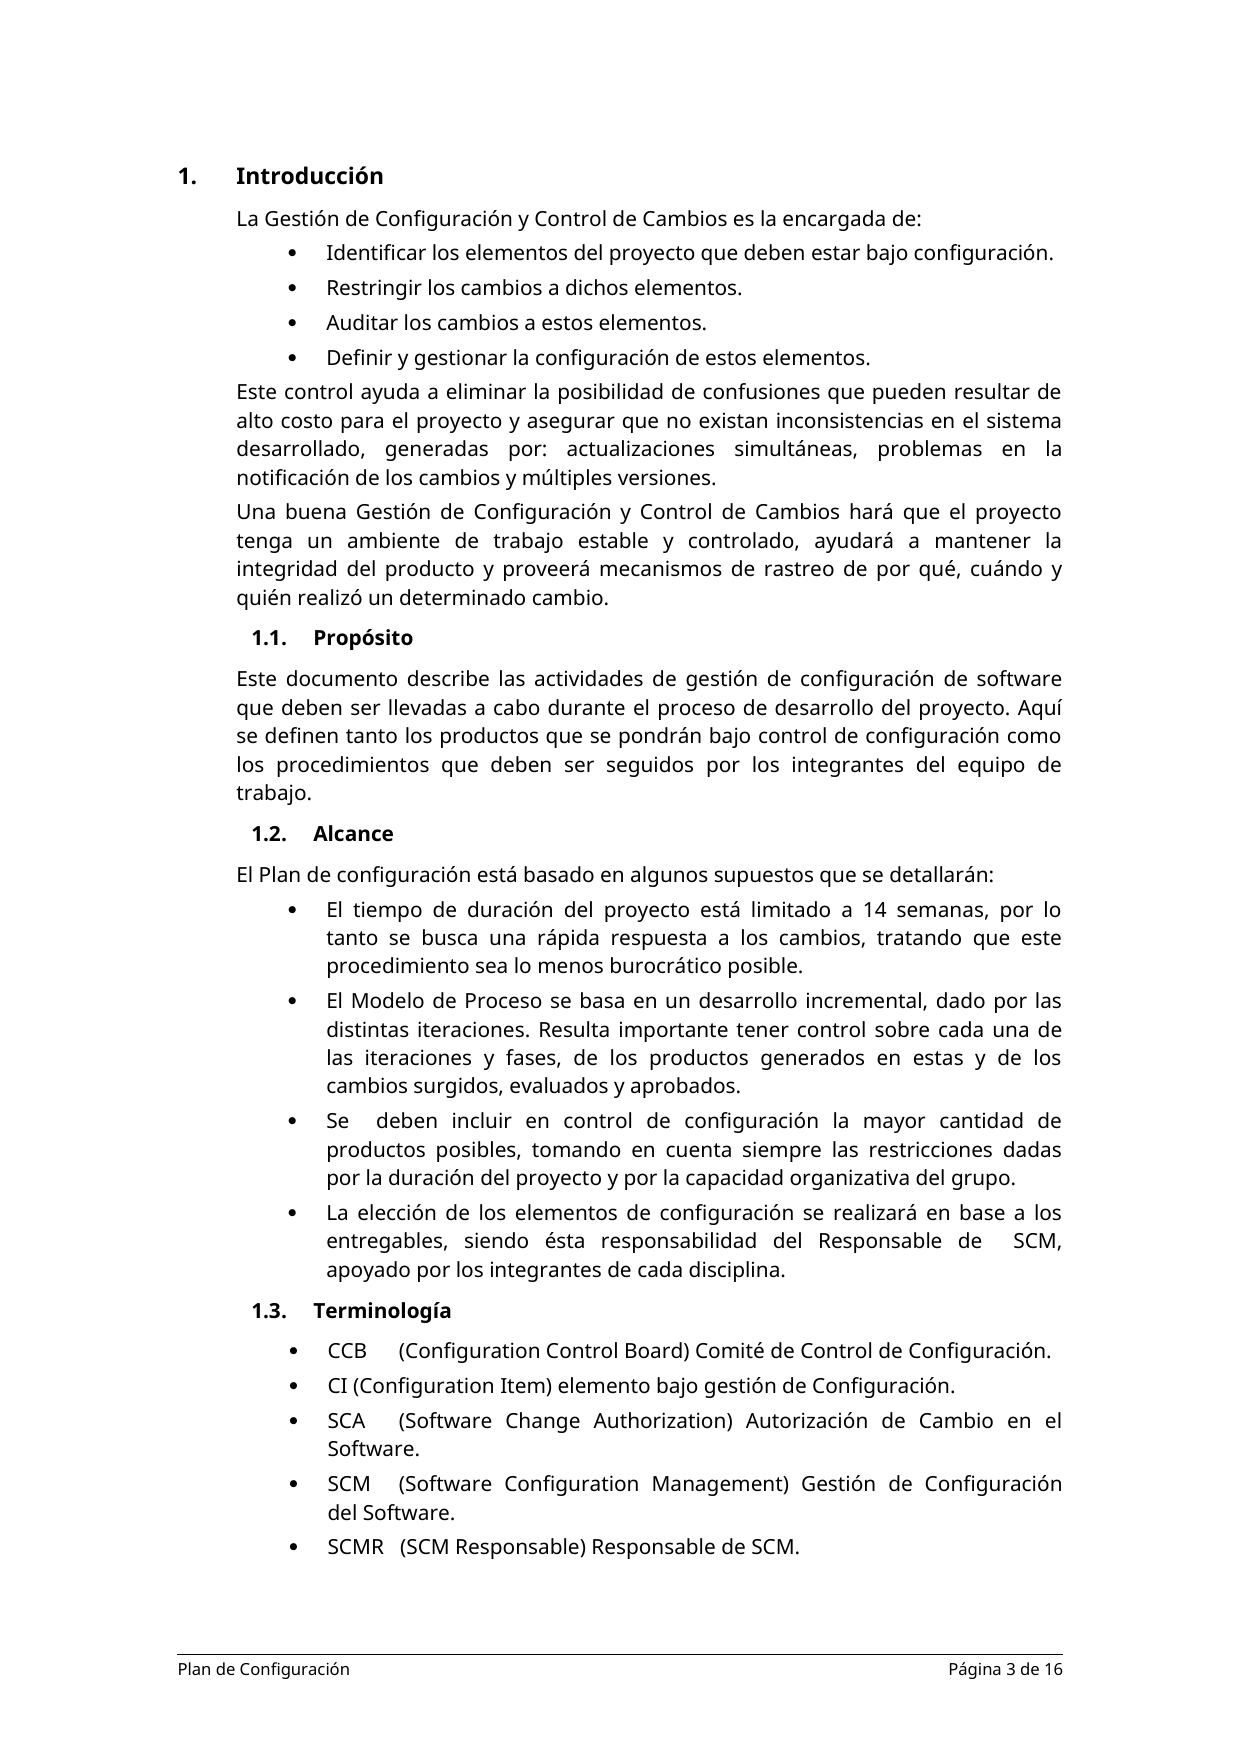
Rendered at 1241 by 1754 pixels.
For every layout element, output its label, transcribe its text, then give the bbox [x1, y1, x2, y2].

list CI (Configuration Item) elemento bajo gestión de Configuración. [290, 1371, 1063, 1400]
list SCM (Software Configuration Management) Gestión de Configuración del Software. [290, 1469, 1063, 1526]
text Este control ayuda a eliminar la posibilidad de confusiones que pueden resultar de alto costo para el proyecto y asegurar que no existan inconsistencias en el sistema desarrollado, generadas por: actualizaciones simultáneas, problemas en la notificación de los cambios y múltiples versiones. [236, 377, 1063, 491]
text Una buena Gestión de Configuración y Control de Cambios hará que el proyecto tenga un ambiente de trabajo estable y controlado, ayudará a mantener la integridad del producto y proveerá mecanismos de rastreo de por qué, cuándo y quién realizó un determinado cambio. [236, 497, 1063, 611]
list Propósito [251, 623, 1063, 652]
list La elección de los elementos de configuración se realizará en base a los entregables, siendo ésta responsabilidad del Responsable de SCM, apoyado por los integrantes de cada disciplina. [288, 1198, 1063, 1283]
text La Gestión de Configuración y Control de Cambios es la encargada de: [236, 204, 1063, 232]
list SCA (Software Change Authorization) Autorización de Cambio en el Software. [290, 1406, 1063, 1463]
list SCMR (SCM Responsable) Responsable de SCM. [290, 1532, 1063, 1561]
list Auditar los cambios a estos elementos. [288, 308, 1063, 336]
list Restringir los cambios a dichos elementos. [288, 273, 1063, 302]
text El Plan de configuración está basado en algunos supuestos que se detallarán: [236, 860, 1063, 888]
text Este documento describe las actividades de gestión de configuración de software que deben ser llevadas a cabo durante el proceso de desarrollo del proyecto. Aquí se definen tanto los productos que se pondrán bajo control de configuración como los procedimientos que deben ser seguidos por los integrantes del equipo de trabajo. [236, 664, 1063, 807]
list Se deben incluir en control de configuración la mayor cantidad de productos posibles, tomando en cuenta siempre las restricciones dadas por la duración del proyecto y por la capacidad organizativa del grupo. [288, 1106, 1063, 1192]
list CCB (Configuration Control Board) Comité de Control de Configuración. [290, 1337, 1063, 1365]
list Identificar los elementos del proyecto que deben estar bajo configuración. [288, 238, 1063, 267]
list Terminología [251, 1296, 1063, 1324]
text Introducción [177, 160, 1063, 191]
list Alcance [251, 819, 1063, 848]
list El tiempo de duración del proyecto está limitado a 14 semanas, por lo tanto se busca una rápida respuesta a los cambios, tratando que este procedimiento sea lo menos burocrático posible. [288, 895, 1063, 980]
list Definir y gestionar la configuración de estos elementos. [288, 343, 1063, 371]
list El Modelo de Proceso se basa en un desarrollo incremental, dado por las distintas iteraciones. Resulta importante tener control sobre cada una de las iteraciones y fases, de los productos generados en estas y de los cambios surgidos, evaluados y aprobados. [288, 986, 1063, 1100]
